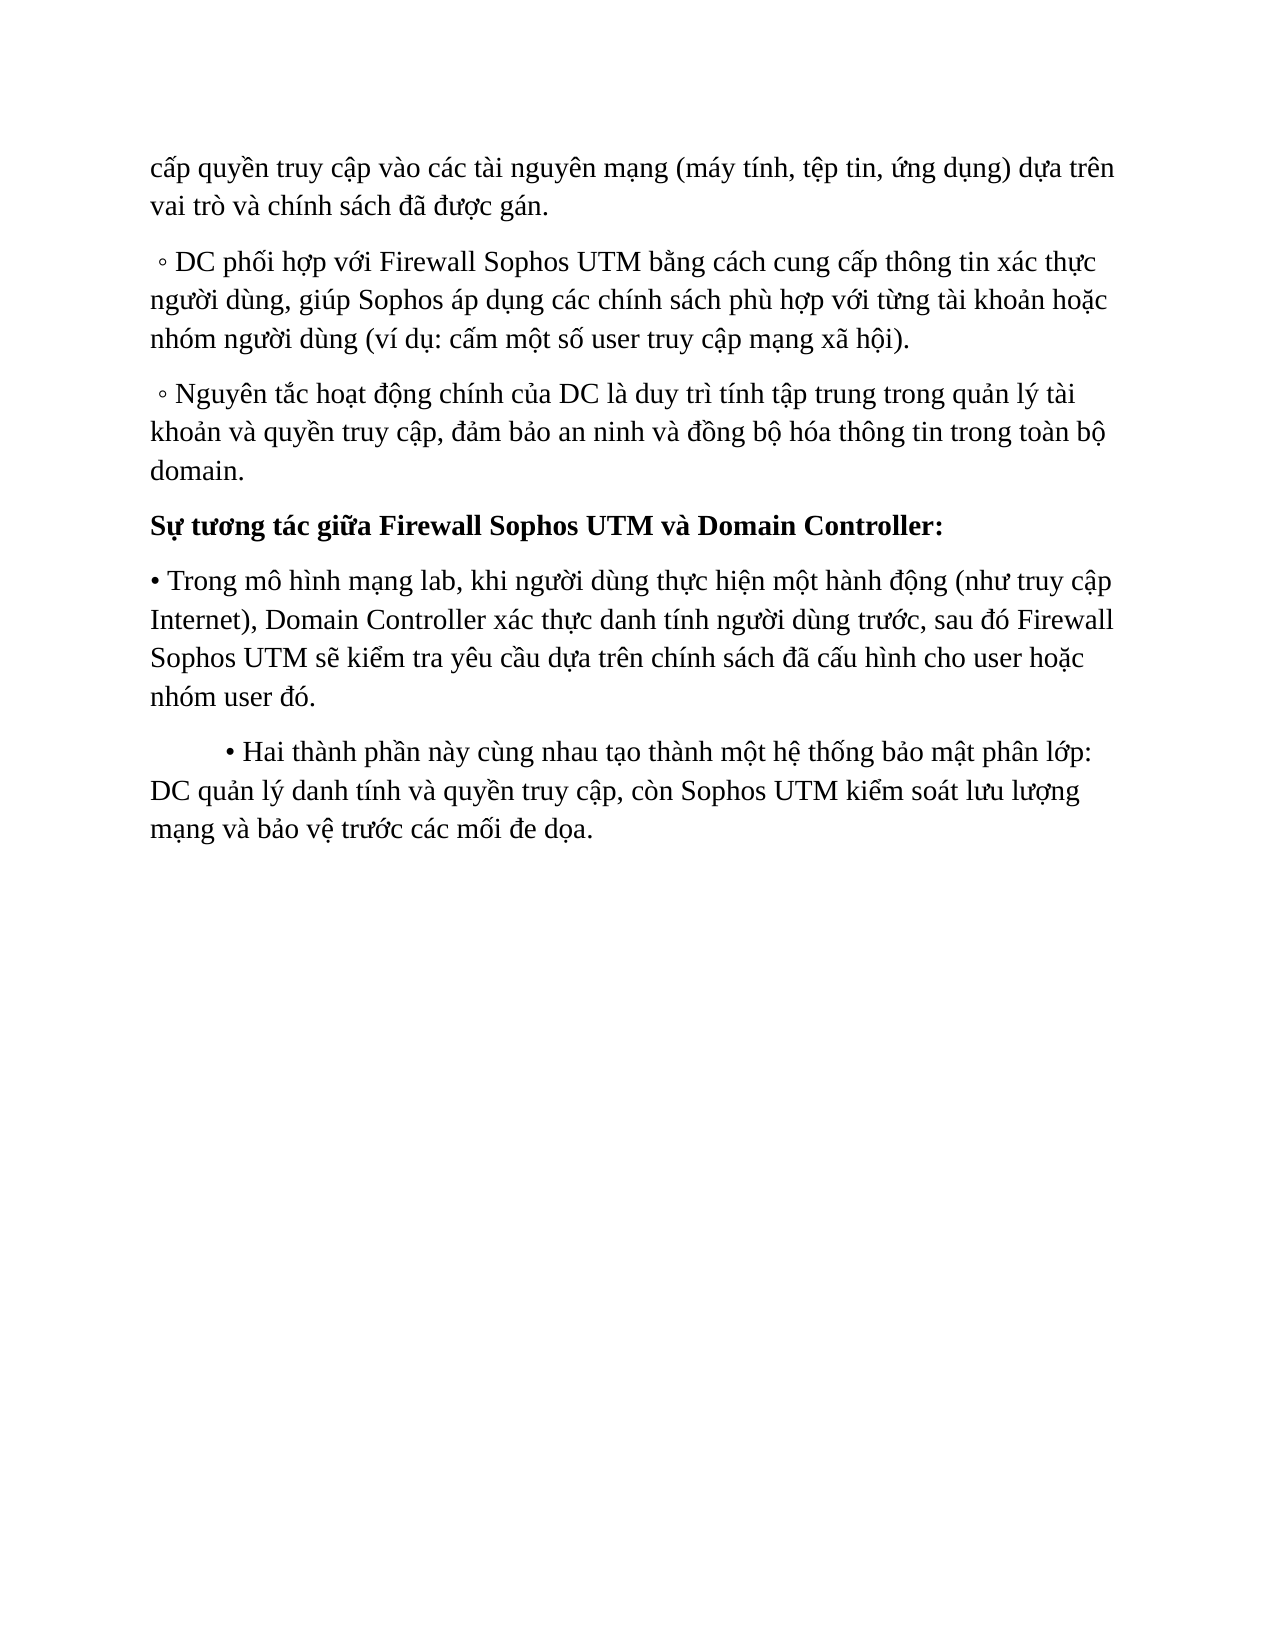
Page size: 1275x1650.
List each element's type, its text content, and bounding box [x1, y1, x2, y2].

text • Hai thành phần này cùng nhau tạo thành một hệ thống bảo mật phân lớp: DC quản lý danh tính và quyền truy cập, còn Sophos UTM kiểm soát lưu lượng mạng và bảo vệ trước các mối đe dọa. [150, 734, 1125, 845]
text • Trong mô hình mạng lab, khi người dùng thực hiện một hành động (như truy cập Internet), Domain Controller xác thực danh tính người dùng trước, sau đó Firewall Sophos UTM sẽ kiểm tra yêu cầu dựa trên chính sách đã cấu hình cho user hoặc nhóm user đó. [150, 563, 1125, 713]
text ◦ DC phối hợp với Firewall Sophos UTM bằng cách cung cấp thông tin xác thực người dùng, giúp Sophos áp dụng các chính sách phù hợp với từng tài khoản hoặc nhóm người dùng (ví dụ: cấm một số user truy cập mạng xã hội). [150, 244, 1125, 354]
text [150, 150, 1125, 222]
text ◦ Nguyên tắc hoạt động chính của DC là duy trì tính tập trung trong quản lý tài khoản và quyền truy cập, đảm bảo an ninh và đồng bộ hóa thông tin trong toàn bộ domain. [150, 376, 1125, 487]
text Sự tương tác giữa Firewall Sophos UTM và Domain Controller: [150, 508, 1125, 542]
